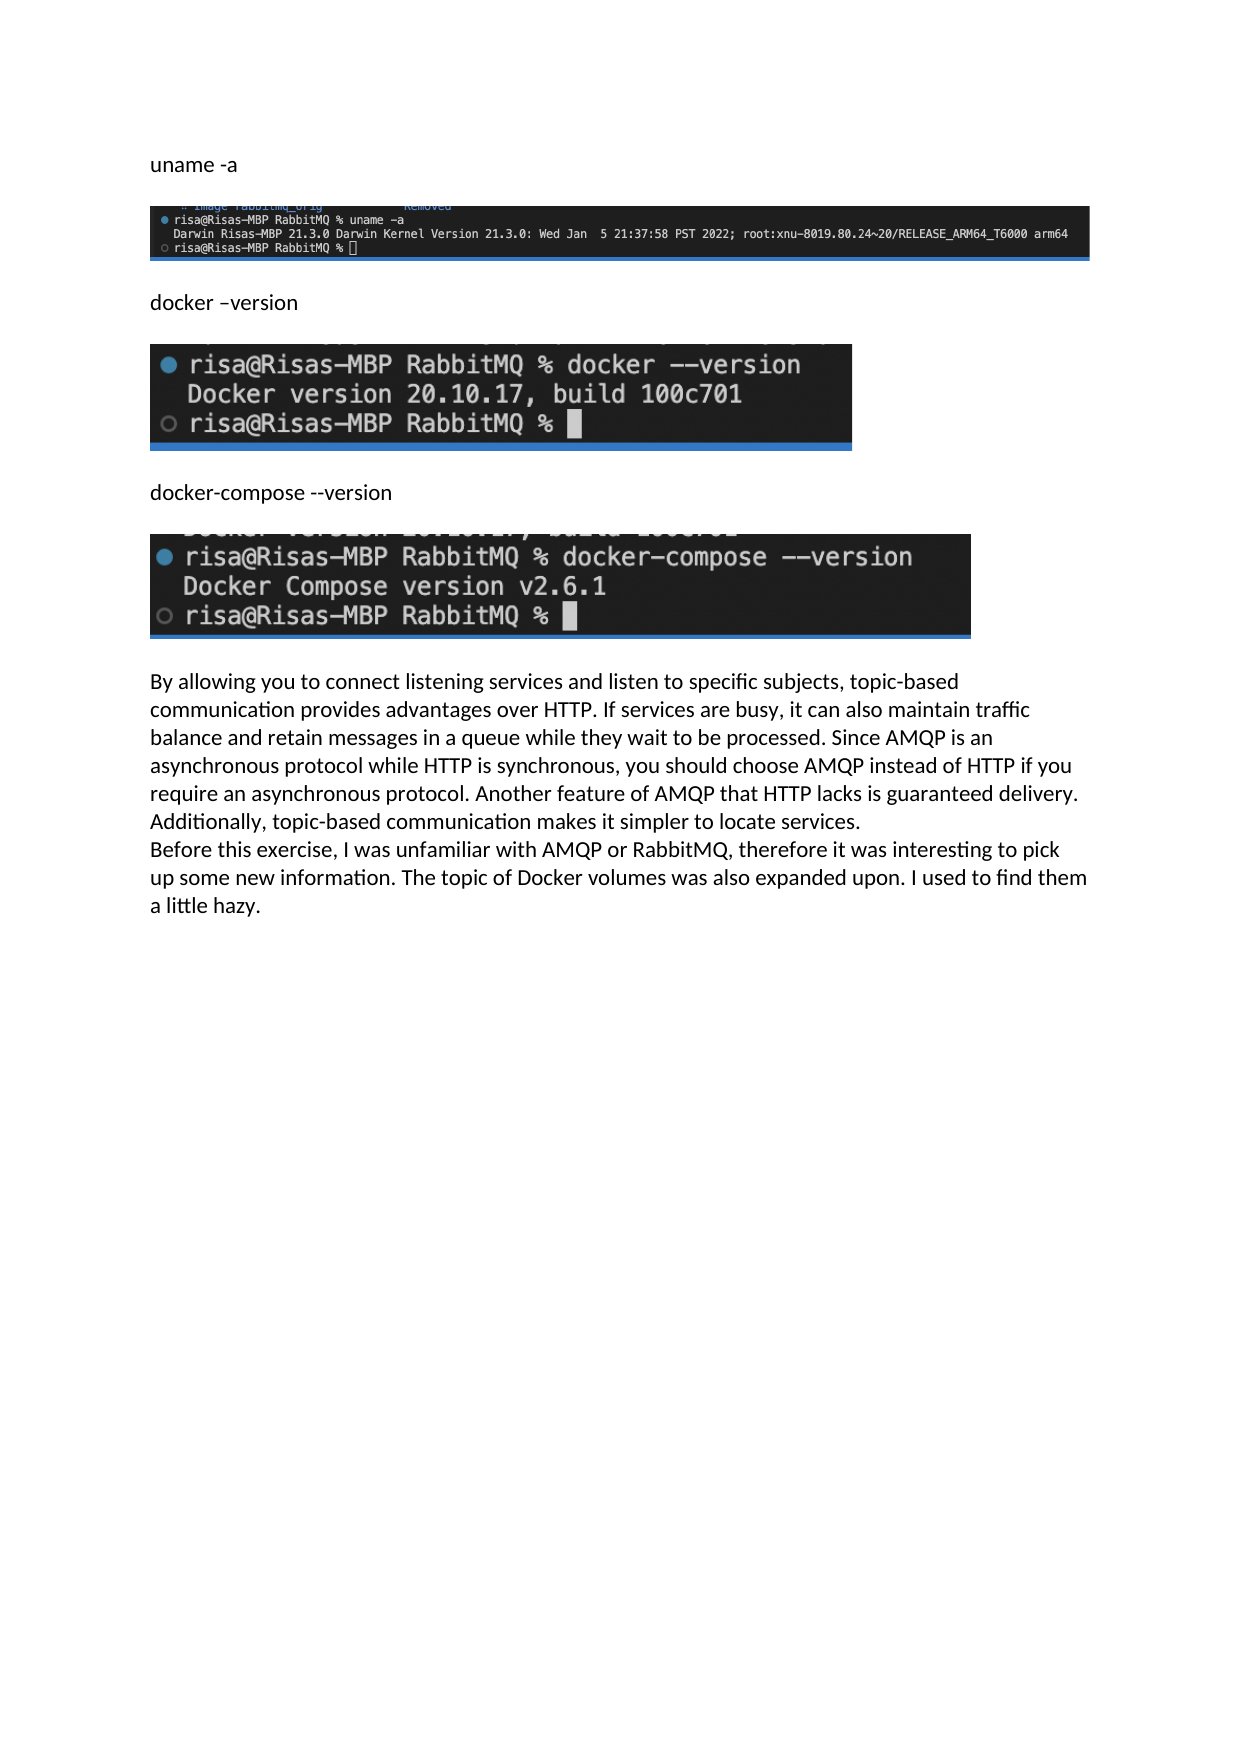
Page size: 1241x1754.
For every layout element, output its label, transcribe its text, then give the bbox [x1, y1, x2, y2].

text By allowing you to connect listening services and listen to specific subjects, topic-based communication provides advantages over HTTP. If services are busy, it can also maintain traffic balance and retain messages in a queue while they wait to be processed. Since AMQP is an asynchronous protocol while HTTP is synchronous, you should choose AMQP instead of HTTP if you require an asynchronous protocol. Another feature of AMQP that HTTP lacks is guaranteed delivery. Additionally, topic-based communication makes it simpler to locate services. [150, 667, 1090, 835]
picture [150, 206, 1090, 261]
picture [150, 344, 853, 451]
picture [150, 534, 971, 639]
text docker –version [150, 288, 1090, 316]
text Before this exercise, I was unfamiliar with AMQP or RabbitMQ, therefore it was interesting to pick up some new information. The topic of Docker volumes was also expanded upon. I used to find them a little hazy. [150, 835, 1090, 919]
text docker-compose --version [150, 478, 1090, 507]
text uname -a [150, 150, 1090, 178]
